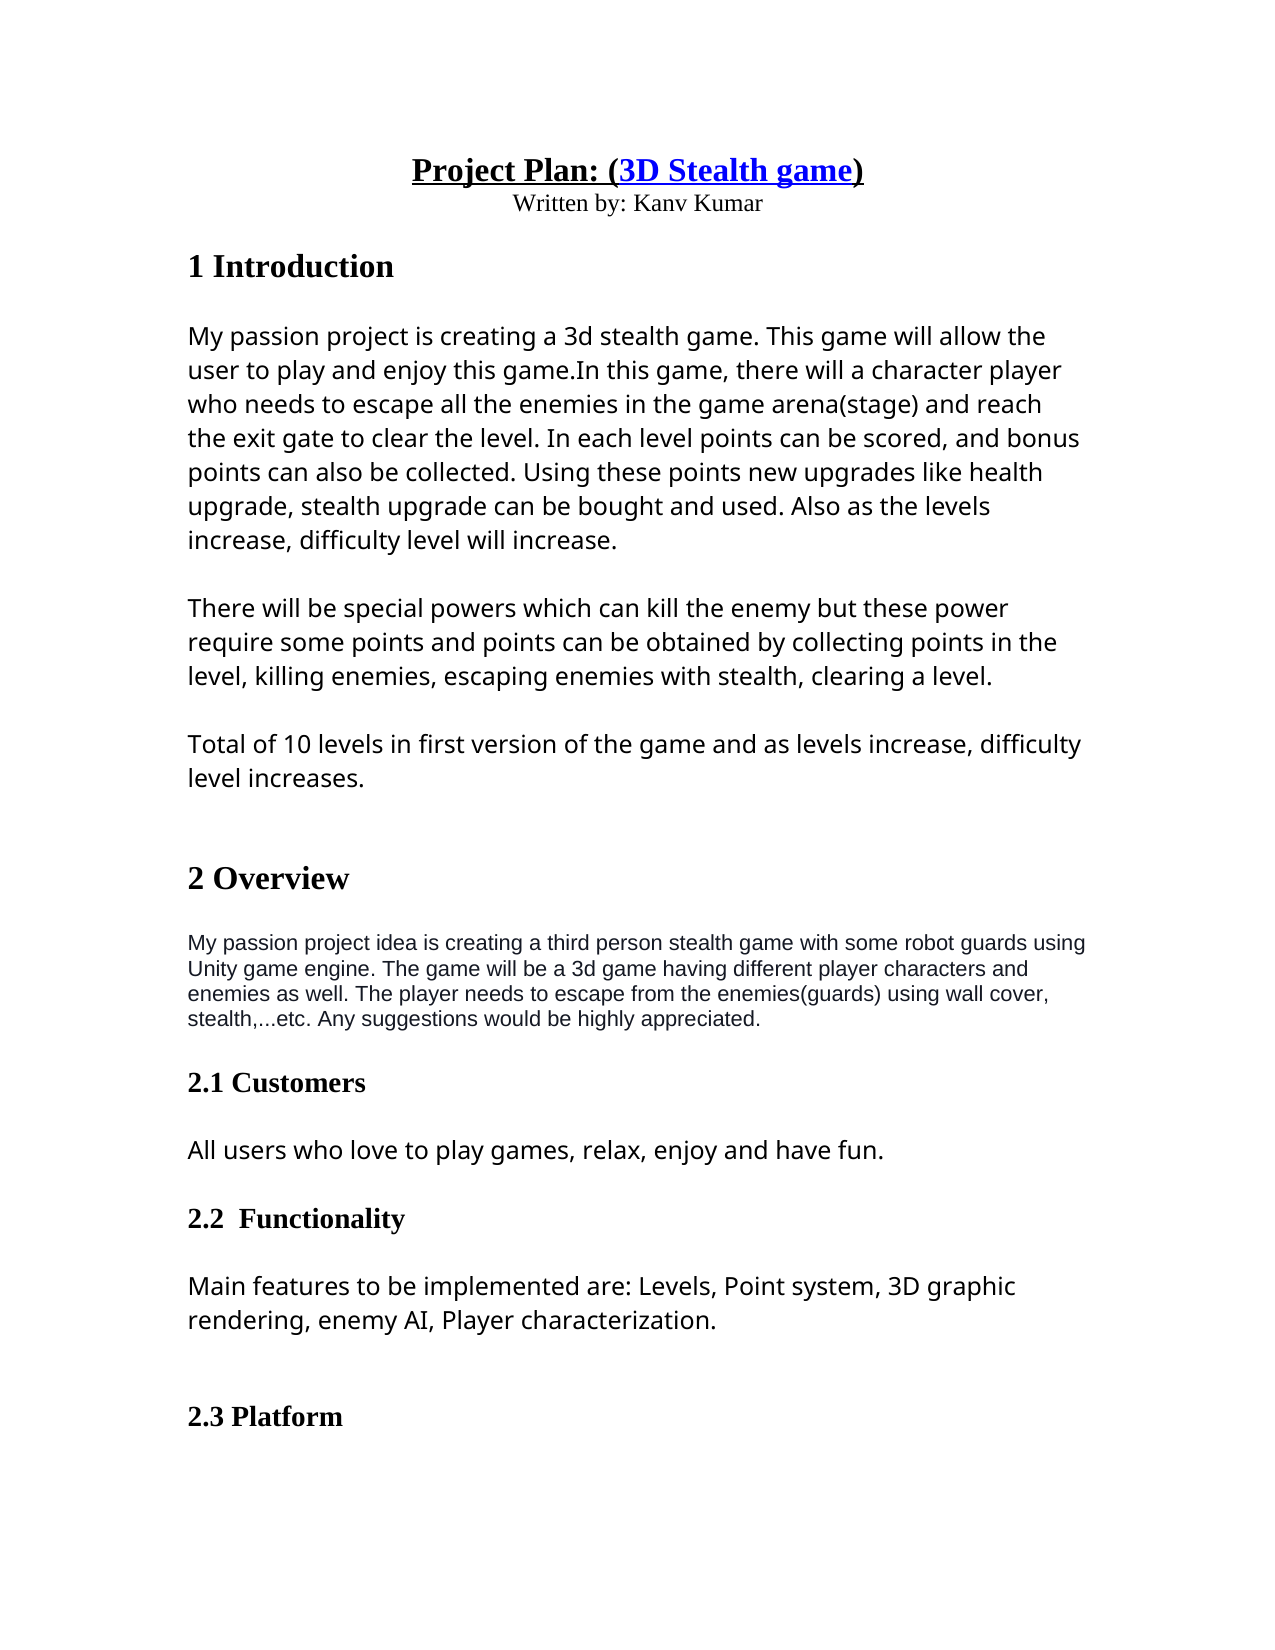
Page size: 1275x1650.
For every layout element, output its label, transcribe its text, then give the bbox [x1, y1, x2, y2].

text 2.3 Platform [187, 1399, 1087, 1433]
text My passion project idea is creating a third person stealth game with some robot guards using Unity game engine. The game will be a 3d game having different player characters and enemies as well. The player needs to escape from the enemies(guards) using wall cover, stealth,...etc. Any suggestions would be highly appreciated. [187, 930, 1087, 1031]
text There will be special powers which can kill the enemy but these power require some points and points can be obtained by collecting points in the level, killing enemies, escaping enemies with stealth, clearing a level. [187, 591, 1087, 693]
text My passion project is creating a 3d stealth game. This game will allow the user to play and enjoy this game.In this game, there will a character player who needs to escape all the enemies in the game arena(stage) and reach the exit gate to clear the level. In each level points can be scored, and bonus points can also be collected. Using these points new upgrades like health upgrade, stealth upgrade can be bought and used. Also as the levels increase, difficulty level will increase. [187, 318, 1087, 557]
text Total of 10 levels in first version of the game and as levels increase, difficulty level increases. [187, 727, 1087, 858]
text 2.2 Functionality [187, 1201, 1087, 1234]
text Main features to be implemented are: Levels, Point system, 3D graphic rendering, enemy AI, Player characterization. [187, 1268, 1087, 1337]
text 1 Introduction [187, 217, 1087, 284]
text 2.1 Customers [187, 1065, 1087, 1099]
text Project Plan: (3D Stealth game) Written by: Kanv Kumar [187, 150, 1087, 217]
text All users who love to play games, relax, enjoy and have fun. [187, 1133, 1087, 1167]
text 2 Overview [187, 858, 1087, 930]
